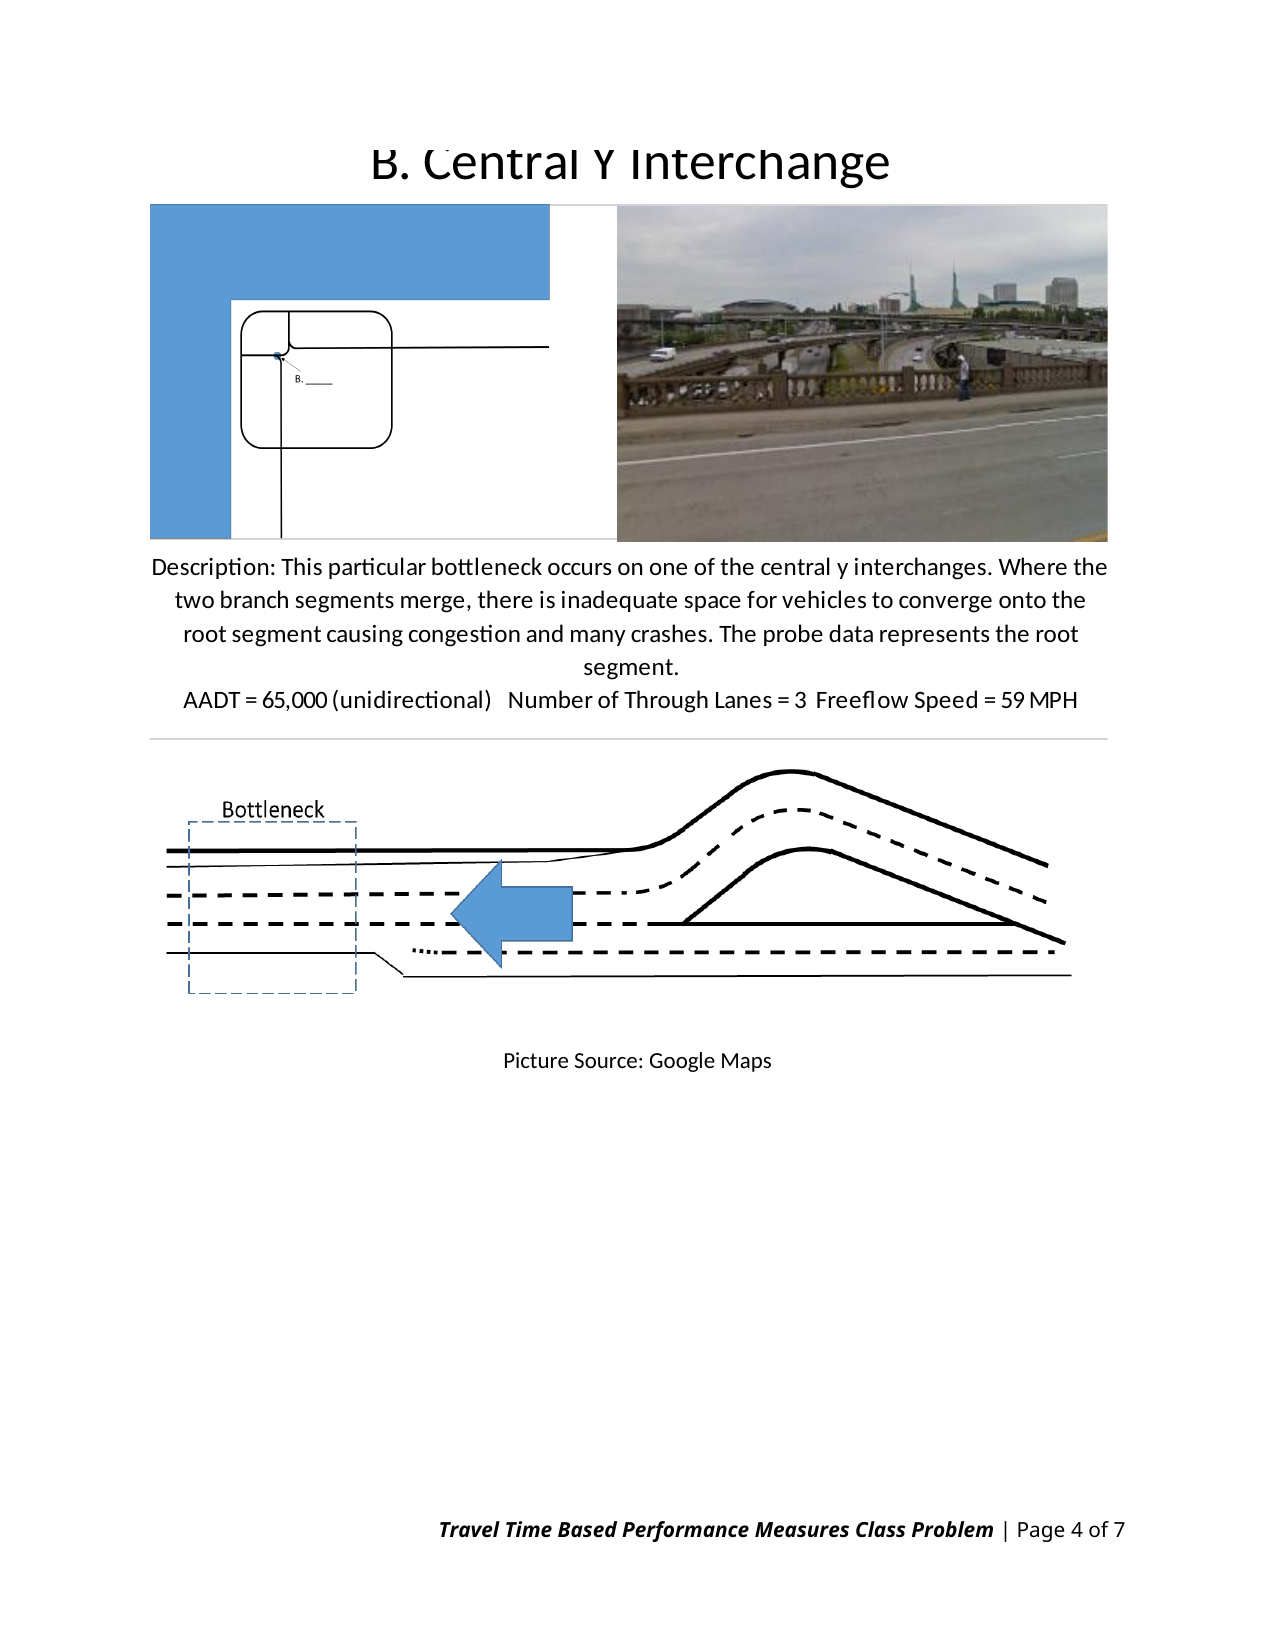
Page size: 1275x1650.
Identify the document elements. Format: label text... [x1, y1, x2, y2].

text Picture Source: Google Maps [150, 1046, 1125, 1074]
